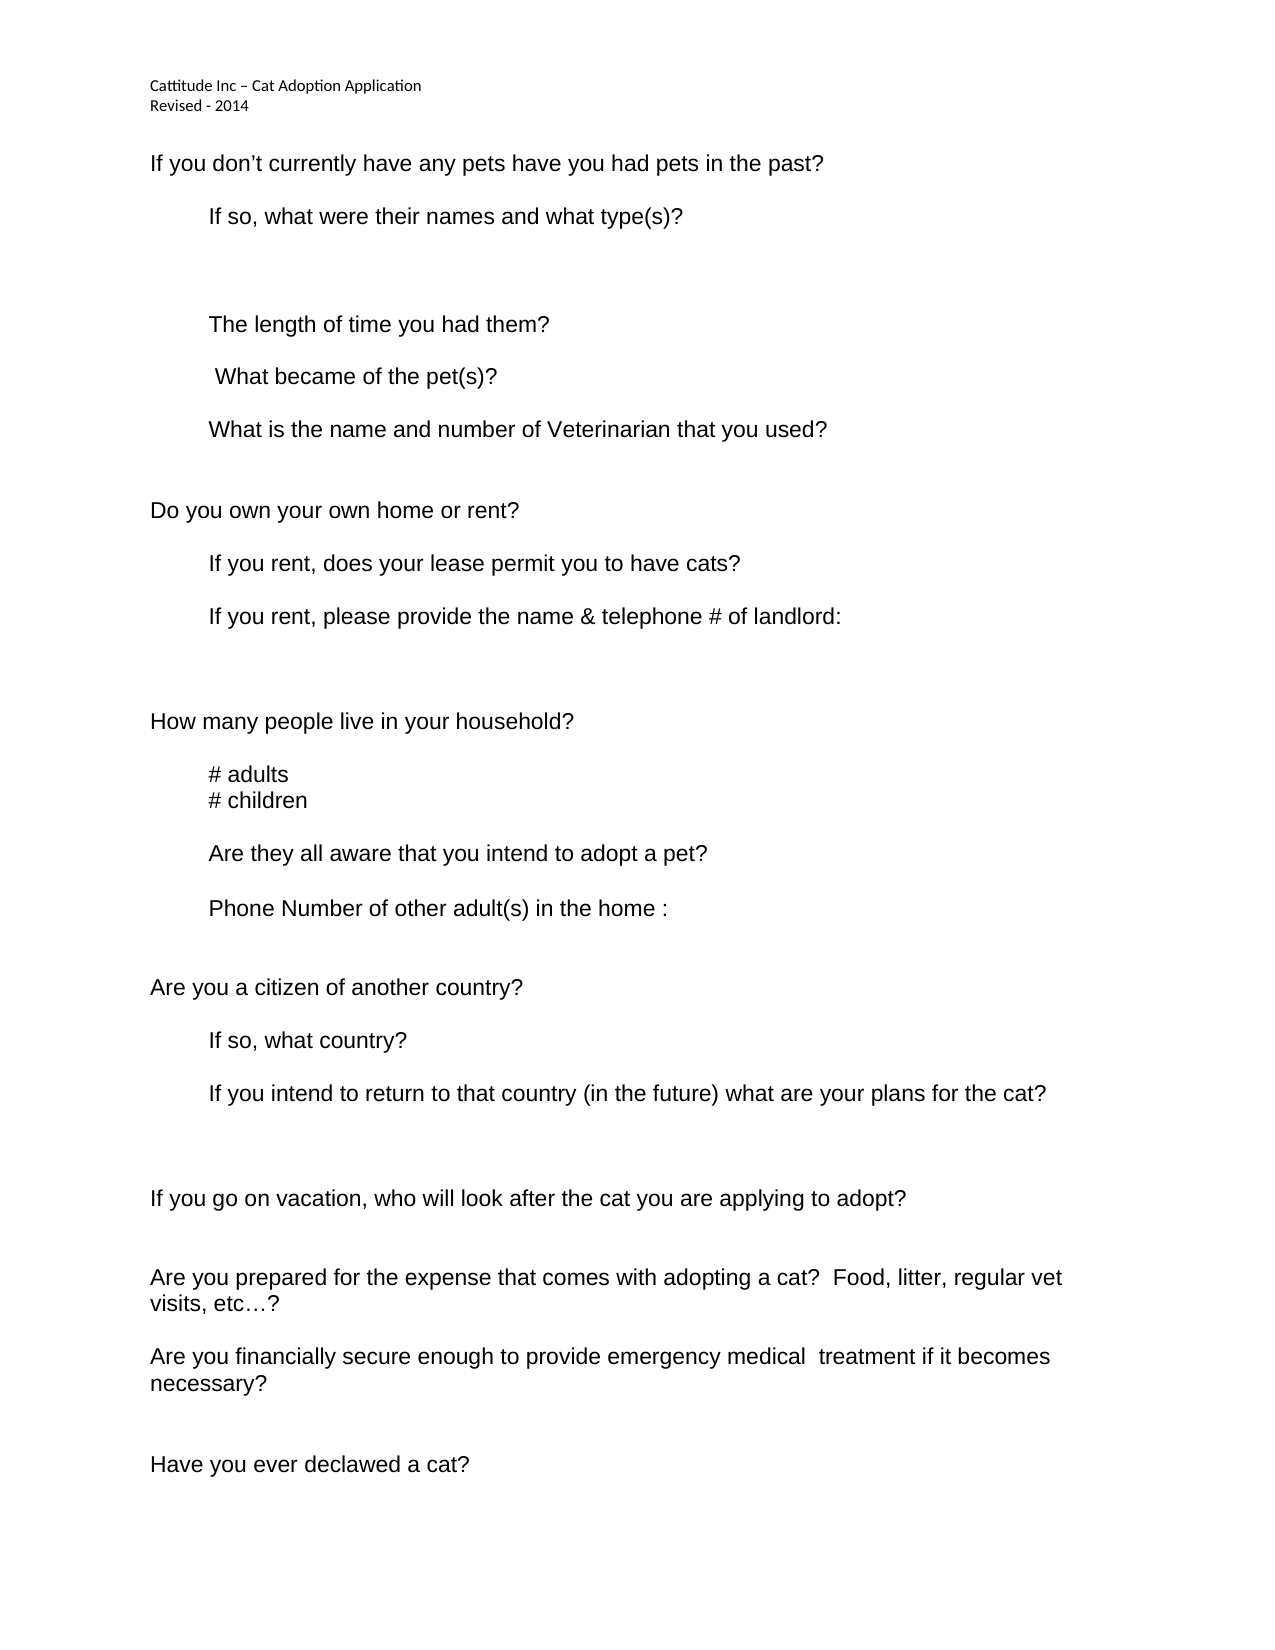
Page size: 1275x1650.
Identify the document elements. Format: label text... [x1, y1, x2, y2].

text If you rent, please provide the name & telephone # of landlord: [150, 603, 1125, 629]
text # adults [150, 761, 1125, 787]
text Phone Number of other adult(s) in the home : [187, 895, 1125, 921]
text The length of time you had them? [150, 311, 1125, 337]
text What became of the pet(s)? [150, 363, 1125, 389]
text If so, what were their names and what type(s)? [150, 203, 1125, 229]
text Are you financially secure enough to provide emergency medical treatment if it becomes necessary? [150, 1343, 1125, 1396]
text Have you ever declawed a cat? [150, 1451, 1125, 1477]
text Are you a citizen of another country? [150, 974, 1125, 1001]
text If you don’t currently have any pets have you had pets in the past? [150, 150, 1125, 176]
text # children [150, 787, 1125, 814]
text Are you prepared for the expense that comes with adopting a cat? Food, litter, regular vet visits, etc…? [150, 1264, 1125, 1317]
text Are they all aware that you intend to adopt a pet? [150, 840, 1125, 866]
text What is the name and number of Veterinarian that you used? [150, 416, 1125, 442]
text If you rent, does your lease permit you to have cats? [150, 550, 1125, 576]
text Do you own your own home or rent? [150, 497, 1125, 524]
text If so, what country? [150, 1027, 1125, 1053]
text If you intend to return to that country (in the future) what are your plans for the cat? [150, 1079, 1125, 1106]
text If you go on vacation, who will look after the cat you are applying to adopt? [150, 1185, 1125, 1211]
text How many people live in your household? [150, 708, 1125, 734]
